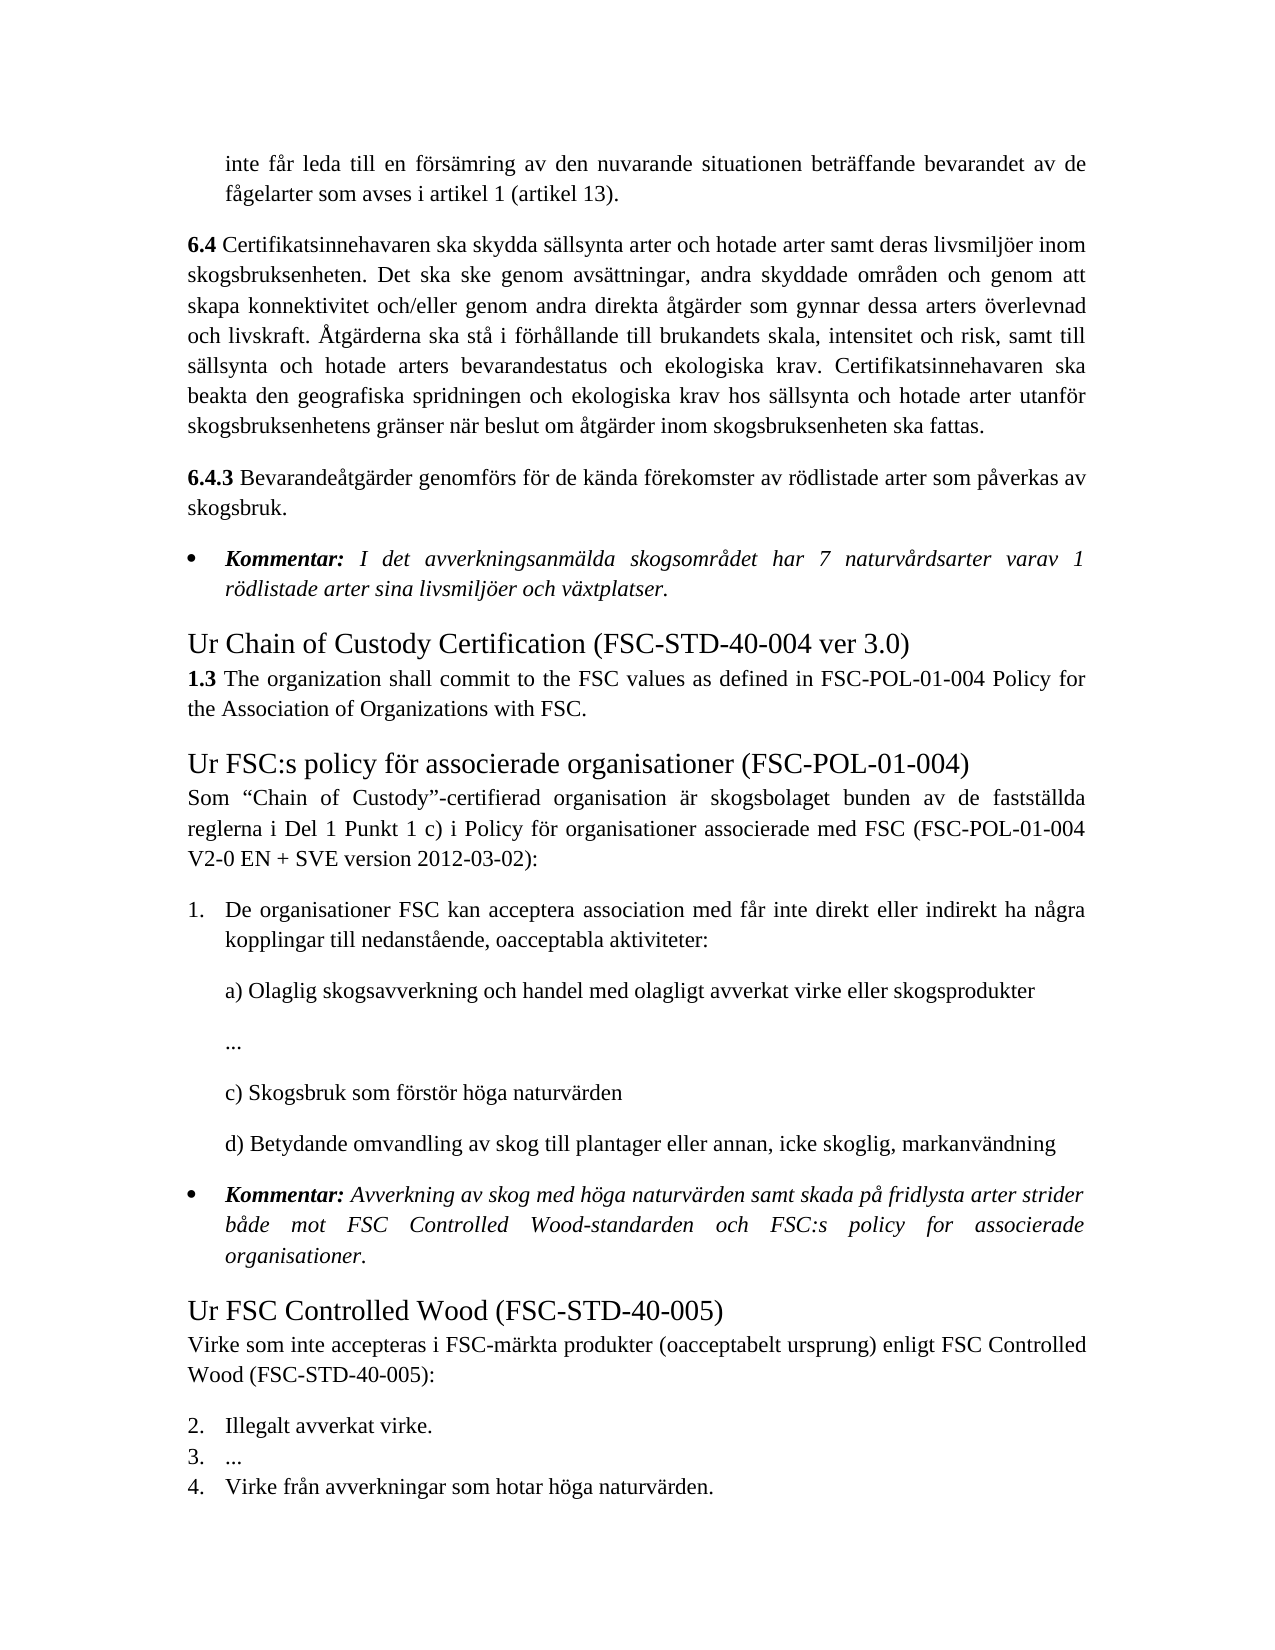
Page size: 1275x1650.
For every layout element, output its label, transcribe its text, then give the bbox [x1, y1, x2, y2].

text 6.4 Certifikatsinnehavaren ska skydda sällsynta arter och hotade arter samt deras livsmiljöer inom skogsbruksenheten. Det ska ske genom avsättningar, andra skyddade områden och genom att skapa konnektivitet och/eller genom andra direkta åtgärder som gynnar dessa arters överlevnad och livskraft. Åtgärderna ska stå i förhållande till brukandets skala, intensitet och risk, samt till sällsynta och hotade arters bevarandestatus och ekologiska krav. Certifikatsinnehavaren ska beakta den geografiska spridningen och ekologiska krav hos sällsynta och hotade arter utanför skogsbruksenhetens gränser när beslut om åtgärder inom skogsbruksenheten ska fattas. [187, 231, 1087, 439]
text d) Betydande omvandling av skog till plantager eller annan, icke skoglig, markanvändning [225, 1130, 1087, 1157]
text Som “Chain of Custody”-certifierad organisation är skogsbolaget bunden av de fastställda reglerna i Del 1 Punkt 1 c) i Policy för organisationer associerade med FSC (FSC-POL-01-004 V2-0 EN + SVE version 2012-03-02): [187, 784, 1087, 871]
list De organisationer FSC kan acceptera association med får inte direkt eller indirekt ha några kopplingar till nedanstående, oacceptabla aktiviteter: [187, 896, 1087, 952]
text c) Skogsbruk som förstör höga naturvärden [225, 1079, 1087, 1106]
list Illegalt avverkat virke. [187, 1412, 1087, 1439]
subtitle Ur FSC Controlled Wood (FSC-STD-40-005) [187, 1293, 1087, 1326]
text 1.3 The organization shall commit to the FSC values as defined in FSC-POL-01-004 Policy for the Association of Organizations with FSC. [187, 664, 1087, 721]
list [187, 150, 1087, 207]
text Virke som inte accepteras i FSC-märkta produkter (oacceptabelt ursprung) enligt FSC Controlled Wood (FSC-STD-40-005): [187, 1331, 1087, 1388]
text 6.4.3 Bevarandeåtgärder genomförs för de kända förekomster av rödlistade arter som påverkas av skogsbruk. [187, 463, 1087, 520]
list Virke från avverkningar som hotar höga naturvärden. [187, 1473, 1087, 1499]
text a) Olaglig skogsavverkning och handel med olagligt avverkat virke eller skogsprodukter [225, 977, 1087, 1003]
list ... [187, 1443, 1087, 1469]
text ... [225, 1028, 1087, 1054]
subtitle Ur Chain of Custody Certification (FSC-STD-40-004 ver 3.0) [187, 626, 1087, 659]
subtitle Ur FSC:s policy för associerade organisationer (FSC-POL-01-004) [187, 746, 1087, 779]
list Kommentar: I det avverkningsanmälda skogsområdet har 7 naturvårdsarter varav 1 rödlistade arter sina livsmiljöer och växtplatser. [187, 545, 1087, 601]
